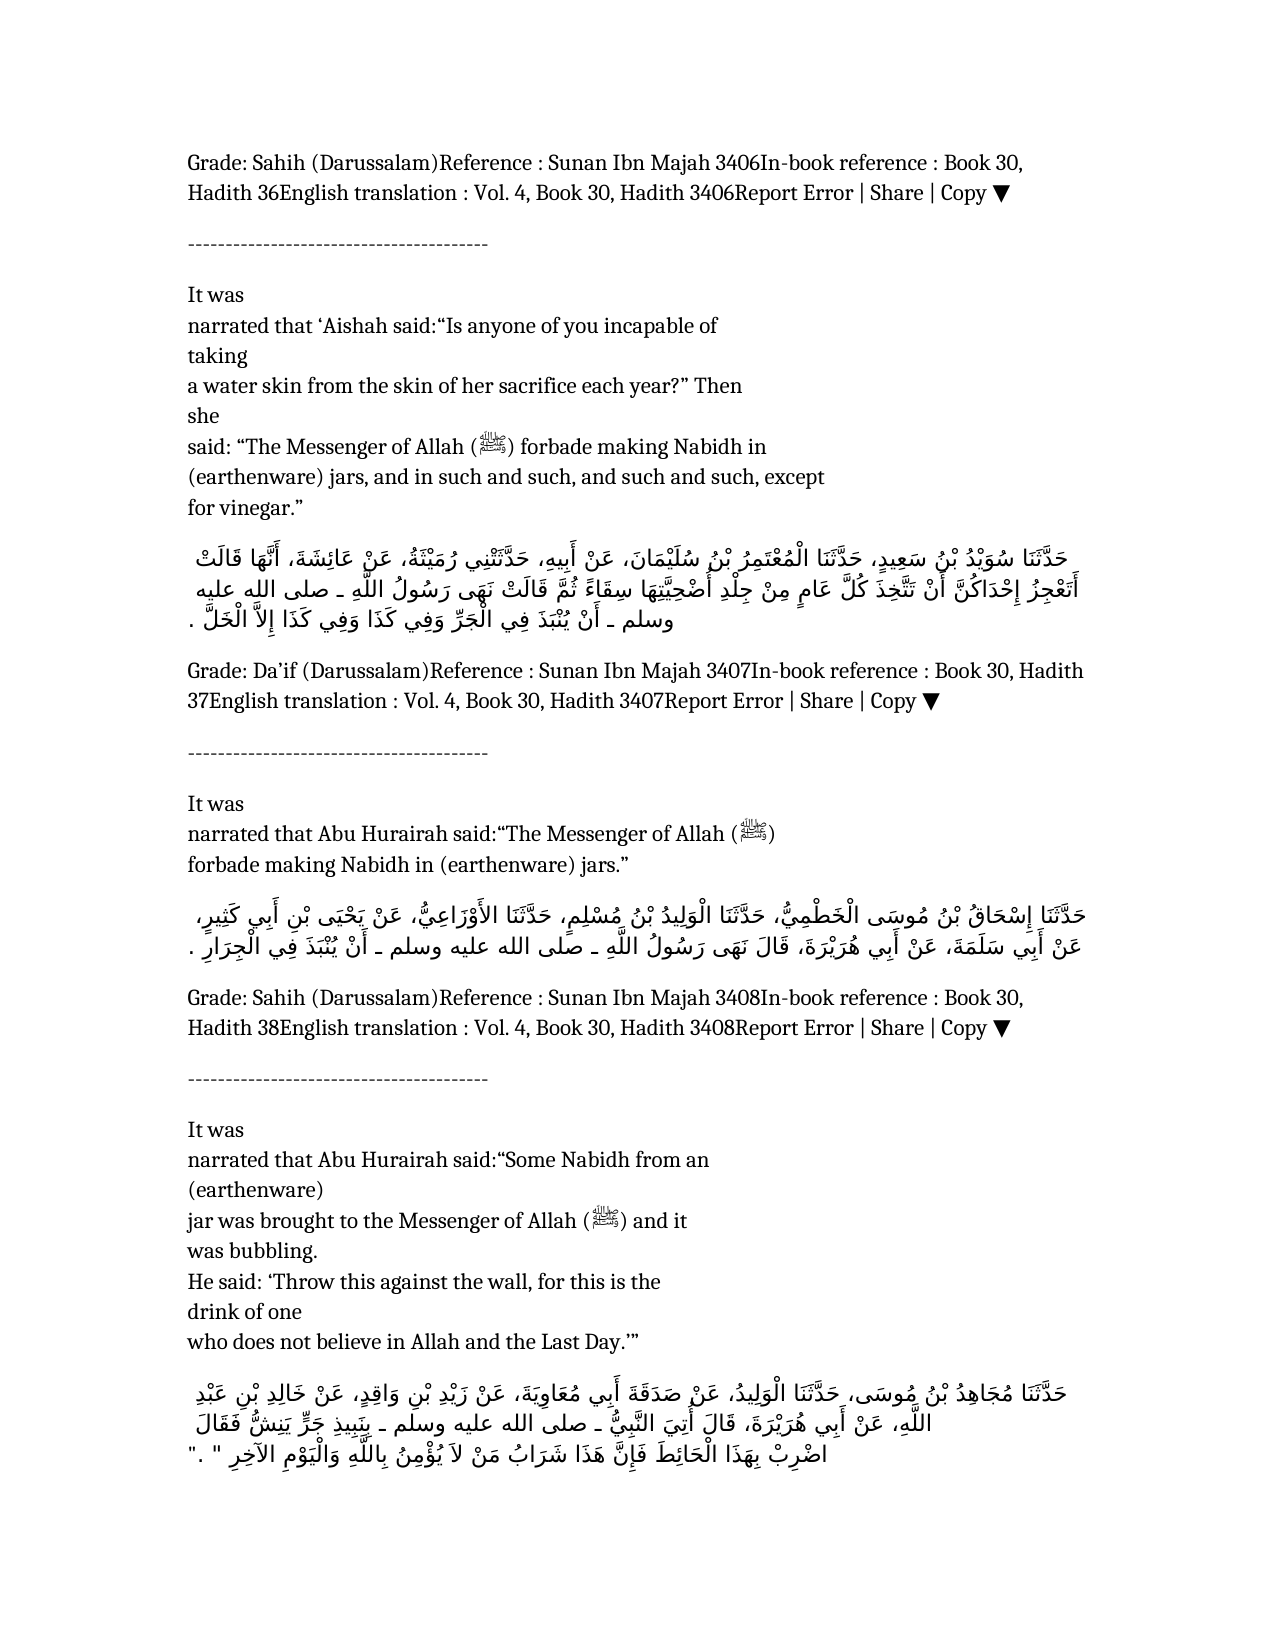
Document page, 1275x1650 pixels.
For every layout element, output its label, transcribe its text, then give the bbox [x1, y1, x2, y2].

text It was narrated that Abu Hurairah said:“Some Nabidh from an (earthenware) jar was brought to the Messenger of Allah (ﷺ) and it was bubbling. He said: ‘Throw this against the wall, for this is the drink of one who does not believe in Allah and the Last Day.’” [187, 1117, 1087, 1355]
text Grade: Sahih (Darussalam)Reference : Sunan Ibn Majah 3408In-book reference : Book 30, Hadith 38English translation : Vol. 4, Book 30, Hadith 3408Report Error | Share | Copy ▼ [187, 984, 1087, 1041]
text ---------------------------------------- [187, 1066, 1087, 1092]
text ---------------------------------------- [187, 231, 1087, 258]
text حَدَّثَنَا إِسْحَاقُ بْنُ مُوسَى الْخَطْمِيُّ، حَدَّثَنَا الْوَلِيدُ بْنُ مُسْلِمٍ، حَدَّثَنَا الأَوْزَاعِيُّ، عَنْ يَحْيَى بْنِ أَبِي كَثِيرٍ، عَنْ أَبِي سَلَمَةَ، عَنْ أَبِي هُرَيْرَةَ، قَالَ نَهَى رَسُولُ اللَّهِ ـ صلى الله عليه وسلم ـ أَنْ يُنْبَذَ فِي الْجِرَارِ ‏.‏ [187, 902, 1087, 960]
text حَدَّثَنَا مُجَاهِدُ بْنُ مُوسَى، حَدَّثَنَا الْوَلِيدُ، عَنْ صَدَقَةَ أَبِي مُعَاوِيَةَ، عَنْ زَيْدِ بْنِ وَاقِدٍ، عَنْ خَالِدِ بْنِ عَبْدِ اللَّهِ، عَنْ أَبِي هُرَيْرَةَ، قَالَ أُتِيَ النَّبِيُّ ـ صلى الله عليه وسلم ـ بِنَبِيذِ جَرٍّ يَنِشُّ فَقَالَ ‏ "‏ اضْرِبْ بِهَذَا الْحَائِطَ فَإِنَّ هَذَا شَرَابُ مَنْ لاَ يُؤْمِنُ بِاللَّهِ وَالْيَوْمِ الآخِرِ ‏"‏ ‏.‏ [187, 1380, 1087, 1468]
text ---------------------------------------- [187, 739, 1087, 766]
text It was narrated that ‘Aishah said:“Is anyone of you incapable of taking a water skin from the skin of her sacrifice each year?” Then she said: “The Messenger of Allah (ﷺ) forbade making Nabidh in (earthenware) jars, and in such and such, and such and such, except for vinegar.” [187, 282, 1087, 521]
text Grade: Sahih (Darussalam)Reference : Sunan Ibn Majah 3406In-book reference : Book 30, Hadith 36English translation : Vol. 4, Book 30, Hadith 3406Report Error | Share | Copy ▼ [187, 150, 1087, 207]
text حَدَّثَنَا سُوَيْدُ بْنُ سَعِيدٍ، حَدَّثَنَا الْمُعْتَمِرُ بْنُ سُلَيْمَانَ، عَنْ أَبِيهِ، حَدَّثَتْنِي رُمَيْثَةُ، عَنْ عَائِشَةَ، أَنَّهَا قَالَتْ أَتَعْجِزُ إِحْدَاكُنَّ أَنْ تَتَّخِذَ كُلَّ عَامٍ مِنْ جِلْدِ أُضْحِيَّتِهَا سِقَاءً ثُمَّ قَالَتْ نَهَى رَسُولُ اللَّهِ ـ صلى الله عليه وسلم ـ أَنْ يُنْبَذَ فِي الْجَرِّ وَفِي كَذَا وَفِي كَذَا إِلاَّ الْخَلَّ ‏.‏ [187, 545, 1087, 633]
text Grade: Da’if (Darussalam)Reference : Sunan Ibn Majah 3407In-book reference : Book 30, Hadith 37English translation : Vol. 4, Book 30, Hadith 3407Report Error | Share | Copy ▼ [187, 658, 1087, 715]
text It was narrated that Abu Hurairah said:“The Messenger of Allah (ﷺ) forbade making Nabidh in (earthenware) jars.” [187, 790, 1087, 878]
